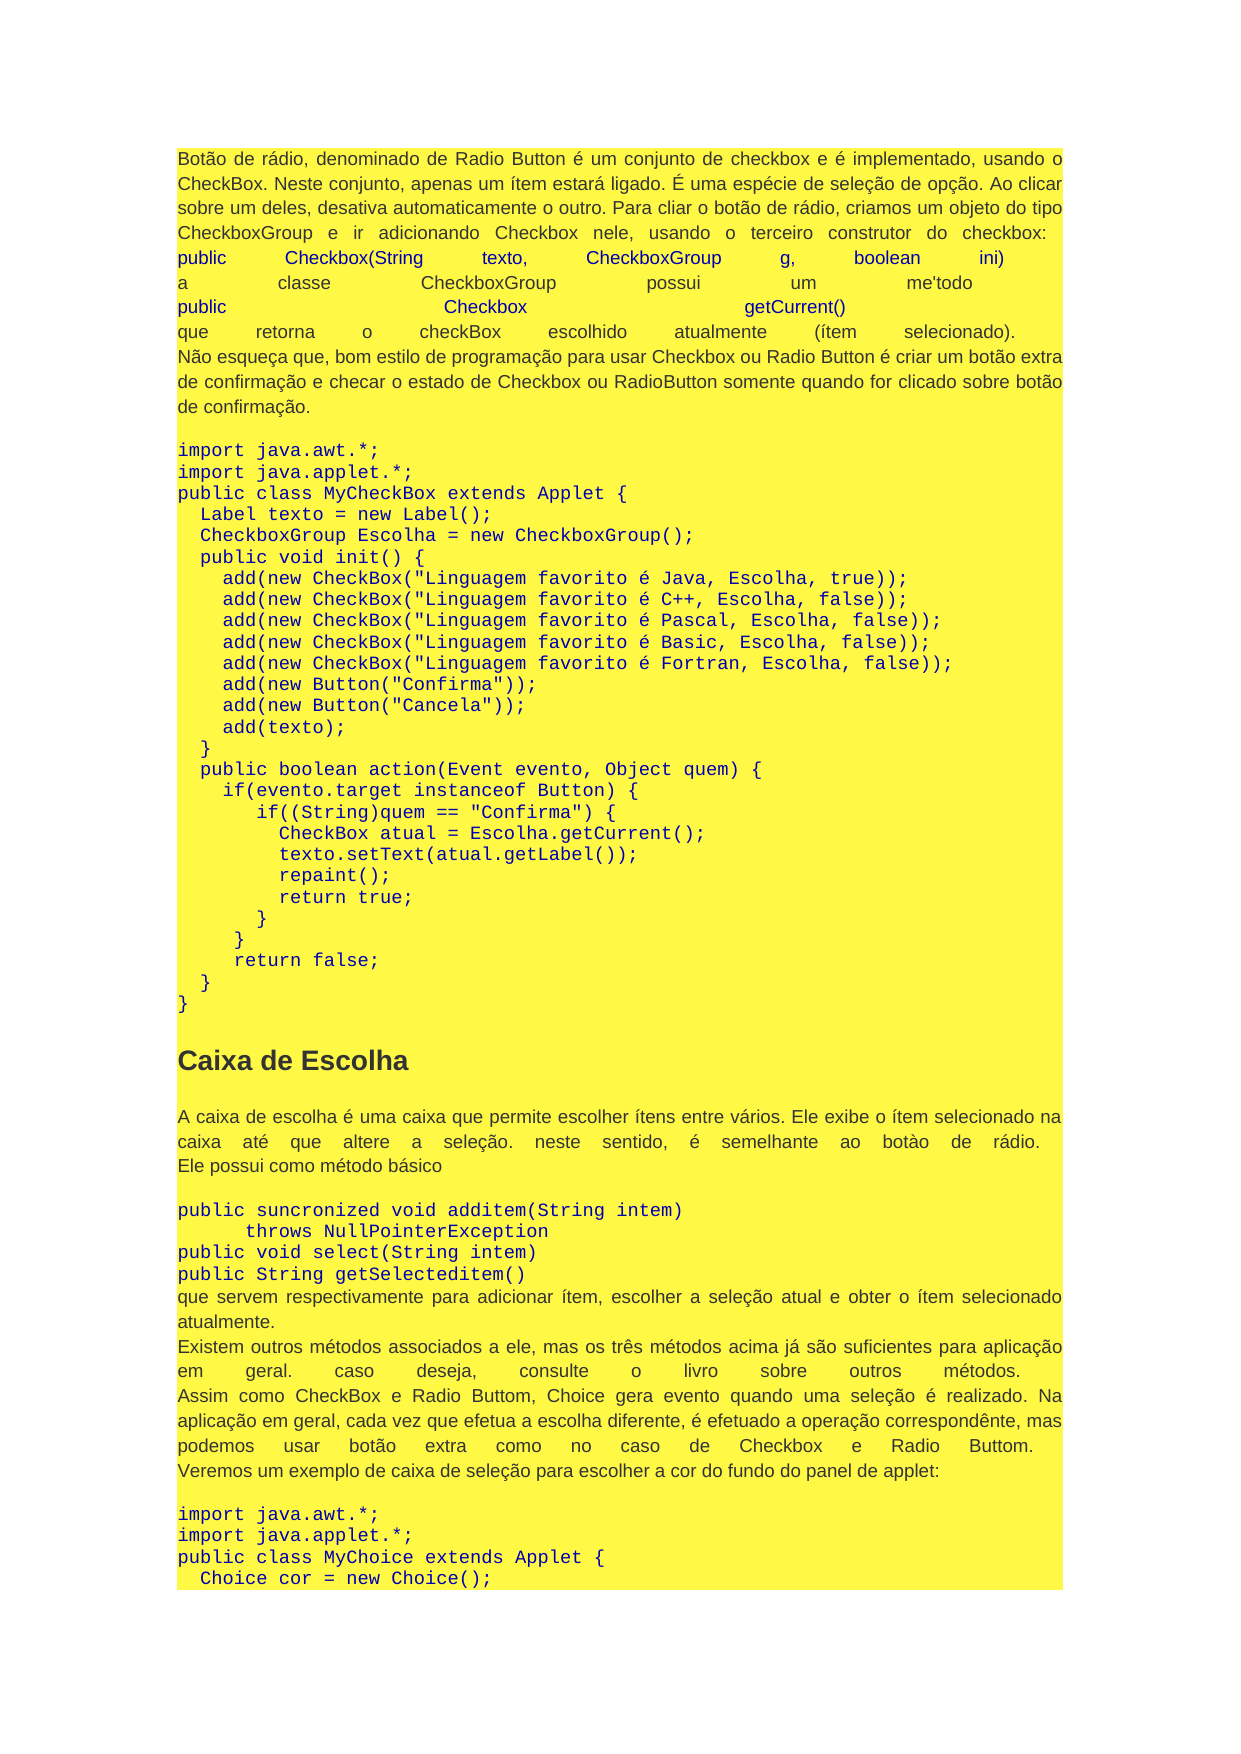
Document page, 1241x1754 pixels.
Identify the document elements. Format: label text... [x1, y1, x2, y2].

text Botão de rádio, denominado de Radio Button é um conjunto de checkbox e é implementado, usando o CheckBox. Neste conjunto, apenas um ítem estará ligado. É uma espécie de seleção de opção. Ao clicar sobre um deles, desativa automaticamente o outro. Para cliar o botão de rádio, criamos um objeto do tipo CheckboxGroup e ir adicionando Checkbox nele, usando o terceiro construtor do checkbox: public Checkbox(String texto, CheckboxGroup g, boolean ini) a classe CheckboxGroup possui um me'todo public Checkbox getCurrent() que retorna o checkBox escolhido atualmente (ítem selecionado). Não esqueça que, bom estilo de programação para usar Checkbox ou Radio Button é criar um botão extra de confirmação e checar o estado de Checkbox ou RadioButton somente quando for clicado sobre botão de confirmação. [177, 148, 1063, 417]
text public void init() { [177, 547, 1063, 569]
text } [177, 909, 1063, 930]
text add(new Button("Cancela")); [177, 696, 1063, 717]
text texto.setText(atual.getLabel()); [177, 845, 1063, 866]
text CheckBox atual = Escolha.getCurrent(); [177, 824, 1063, 845]
text if(evento.target instanceof Button) { [177, 781, 1063, 802]
text add(new CheckBox("Linguagem favorito é Fortran, Escolha, false)); [177, 654, 1063, 675]
text } [177, 930, 1063, 951]
text Choice cor = new Choice(); [177, 1569, 1063, 1590]
text import java.awt.*; [177, 441, 1063, 462]
text public String getSelecteditem() [177, 1264, 1063, 1286]
text public void select(String intem) [177, 1243, 1063, 1264]
text public boolean action(Event evento, Object quem) { [177, 760, 1063, 781]
text add(new CheckBox("Linguagem favorito é Basic, Escolha, false)); [177, 632, 1063, 654]
text if((String)quem == "Confirma") { [177, 802, 1063, 824]
text add(new CheckBox("Linguagem favorito é Java, Escolha, true)); [177, 569, 1063, 590]
text } [177, 994, 1063, 1015]
text repaint(); [177, 866, 1063, 887]
text public class MyChoice extends Applet { [177, 1547, 1063, 1569]
text Label texto = new Label(); [177, 505, 1063, 526]
text import java.awt.*; [177, 1505, 1063, 1526]
text } [177, 972, 1063, 994]
text add(texto); [177, 717, 1063, 739]
text public class MyCheckBox extends Applet { [177, 484, 1063, 505]
text CheckboxGroup Escolha = new CheckboxGroup(); [177, 526, 1063, 547]
text A caixa de escolha é uma caixa que permite escolher ítens entre vários. Ele exibe o ítem selecionado na caixa até que altere a seleção. neste sentido, é semelhante ao botào de rádio. Ele possui como método básico [177, 1106, 1063, 1177]
text return true; [177, 887, 1063, 909]
text import java.applet.*; [177, 462, 1063, 484]
text add(new Button("Confirma")); [177, 675, 1063, 696]
text import java.applet.*; [177, 1526, 1063, 1547]
text } [177, 739, 1063, 760]
text add(new CheckBox("Linguagem favorito é C++, Escolha, false)); [177, 590, 1063, 611]
text throws NullPointerException [177, 1222, 1063, 1243]
text add(new CheckBox("Linguagem favorito é Pascal, Escolha, false)); [177, 611, 1063, 632]
text return false; [177, 951, 1063, 972]
text public suncronized void additem(String intem) [177, 1201, 1063, 1222]
text que servem respectivamente para adicionar ítem, escolher a seleção atual e obter o ítem selecionado atualmente. Existem outros métodos associados a ele, mas os três métodos acima já são suficientes para aplicação em geral. caso deseja, consulte o livro sobre outros métodos. Assim como CheckBox e Radio Buttom, Choice gera evento quando uma seleção é realizado. Na aplicação em geral, cada vez que efetua a escolha diferente, é efetuado a operação correspondênte, mas podemos usar botão extra como no caso de Checkbox e Radio Buttom. Veremos um exemplo de caixa de seleção para escolher a cor do fundo do panel de applet: [177, 1286, 1063, 1481]
subtitle Caixa de Escolha [177, 1044, 1063, 1076]
